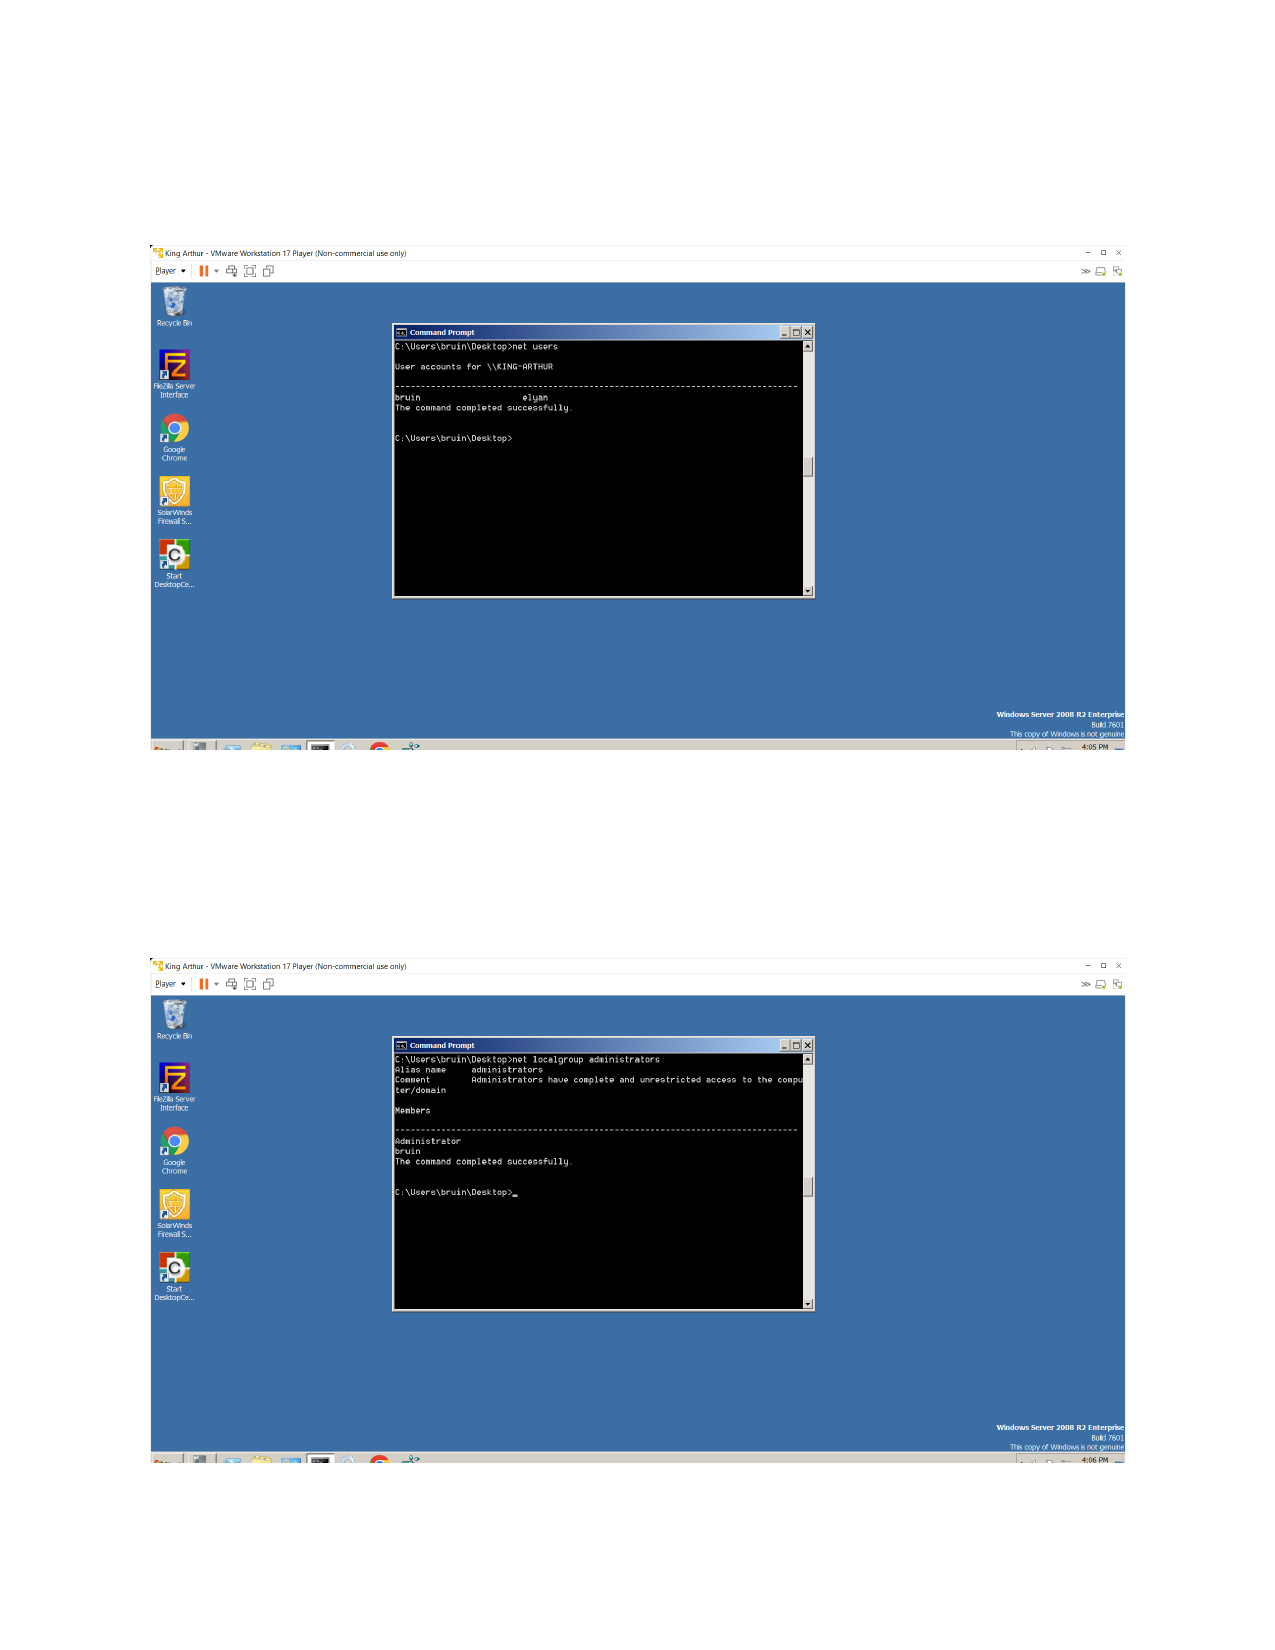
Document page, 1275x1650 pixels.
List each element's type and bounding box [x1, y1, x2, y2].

picture [150, 958, 1125, 1463]
picture [150, 245, 1125, 750]
